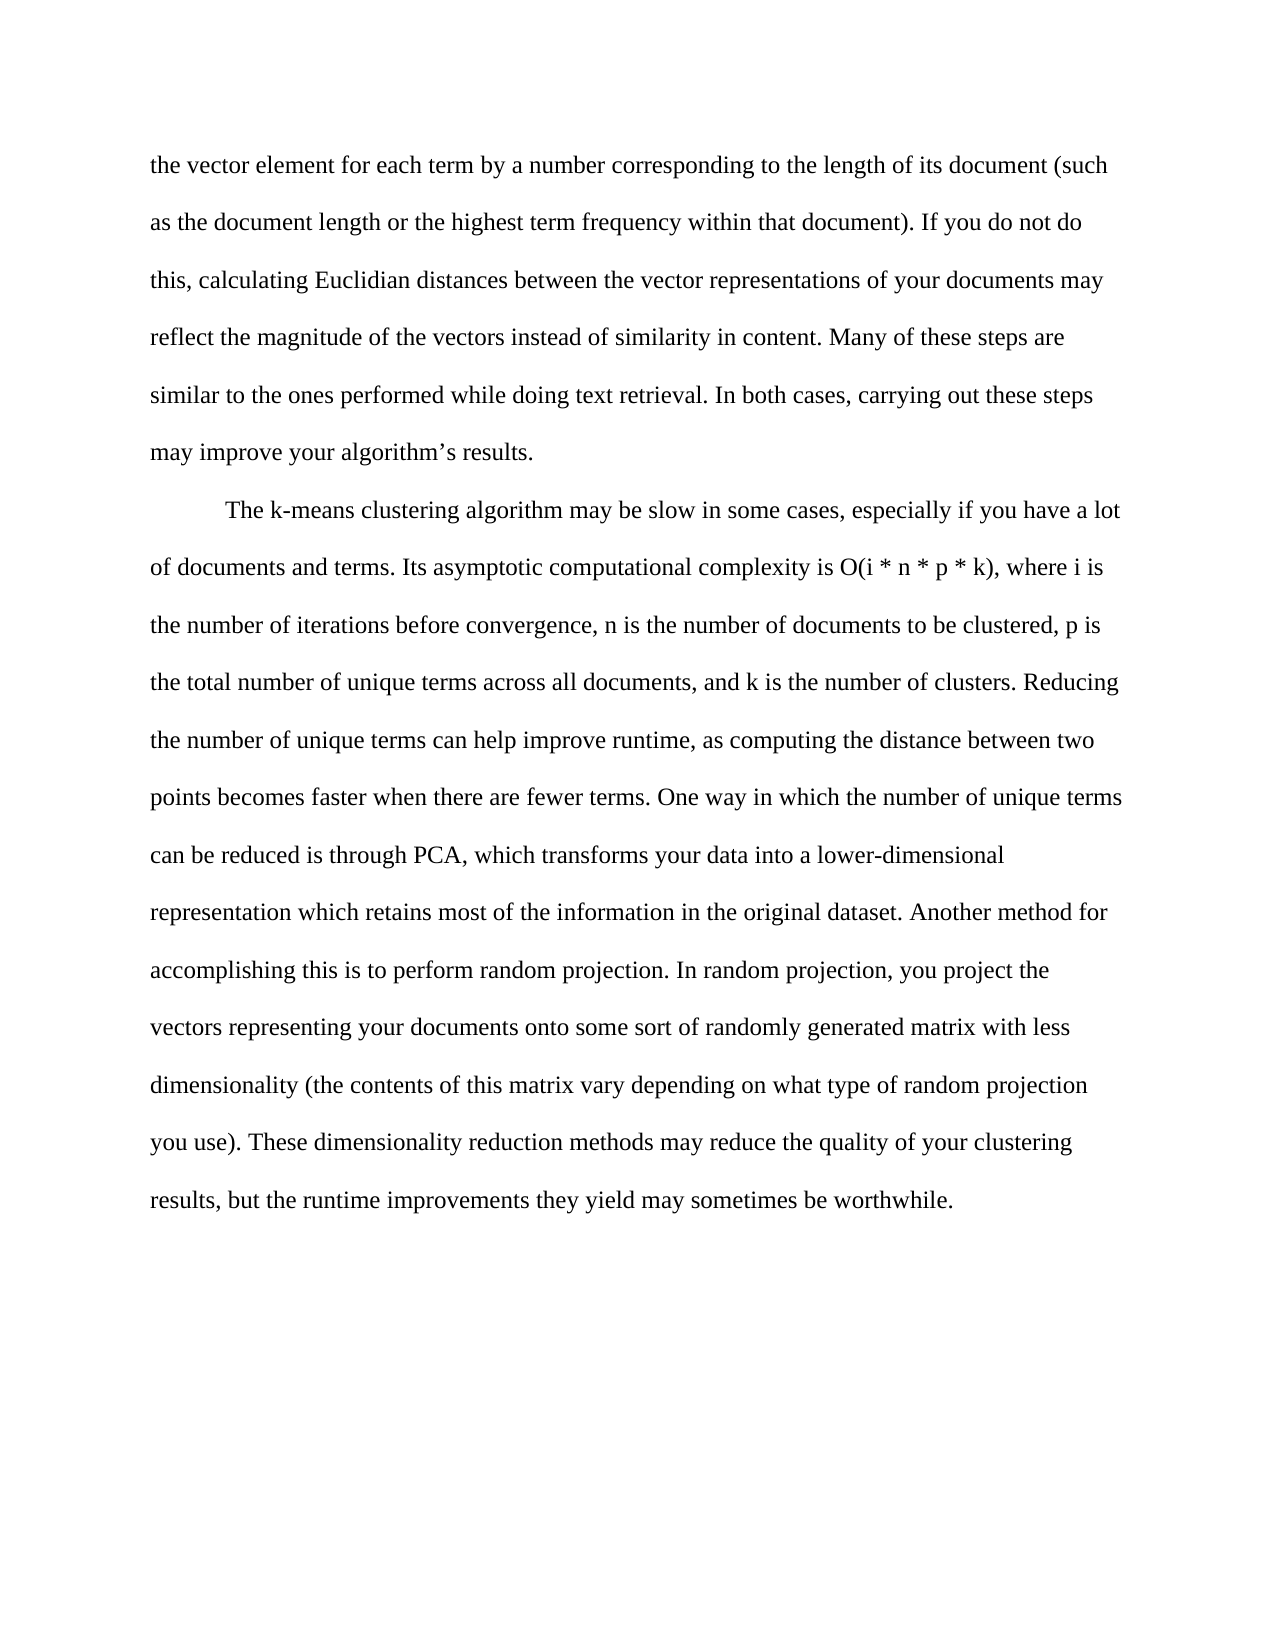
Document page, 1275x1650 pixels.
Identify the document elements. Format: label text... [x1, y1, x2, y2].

text The k-means clustering algorithm may be slow in some cases, especially if you have a lot of documents and terms. Its asymptotic computational complexity is O(i * n * p * k), where i is the number of iterations before convergence, n is the number of documents to be clustered, p is the total number of unique terms across all documents, and k is the number of clusters. Reducing the number of unique terms can help improve runtime, as computing the distance between two points becomes faster when there are fewer terms. One way in which the number of unique terms can be reduced is through PCA, which transforms your data into a lower-dimensional representation which retains most of the information in the original dataset. Another method for accomplishing this is to perform random projection. In random projection, you project the vectors representing your documents onto some sort of randomly generated matrix with less dimensionality (the contents of this matrix vary depending on what type of random projection you use). These dimensionality reduction methods may reduce the quality of your clustering results, but the runtime improvements they yield may sometimes be worthwhile. [150, 495, 1125, 1214]
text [150, 150, 1125, 466]
